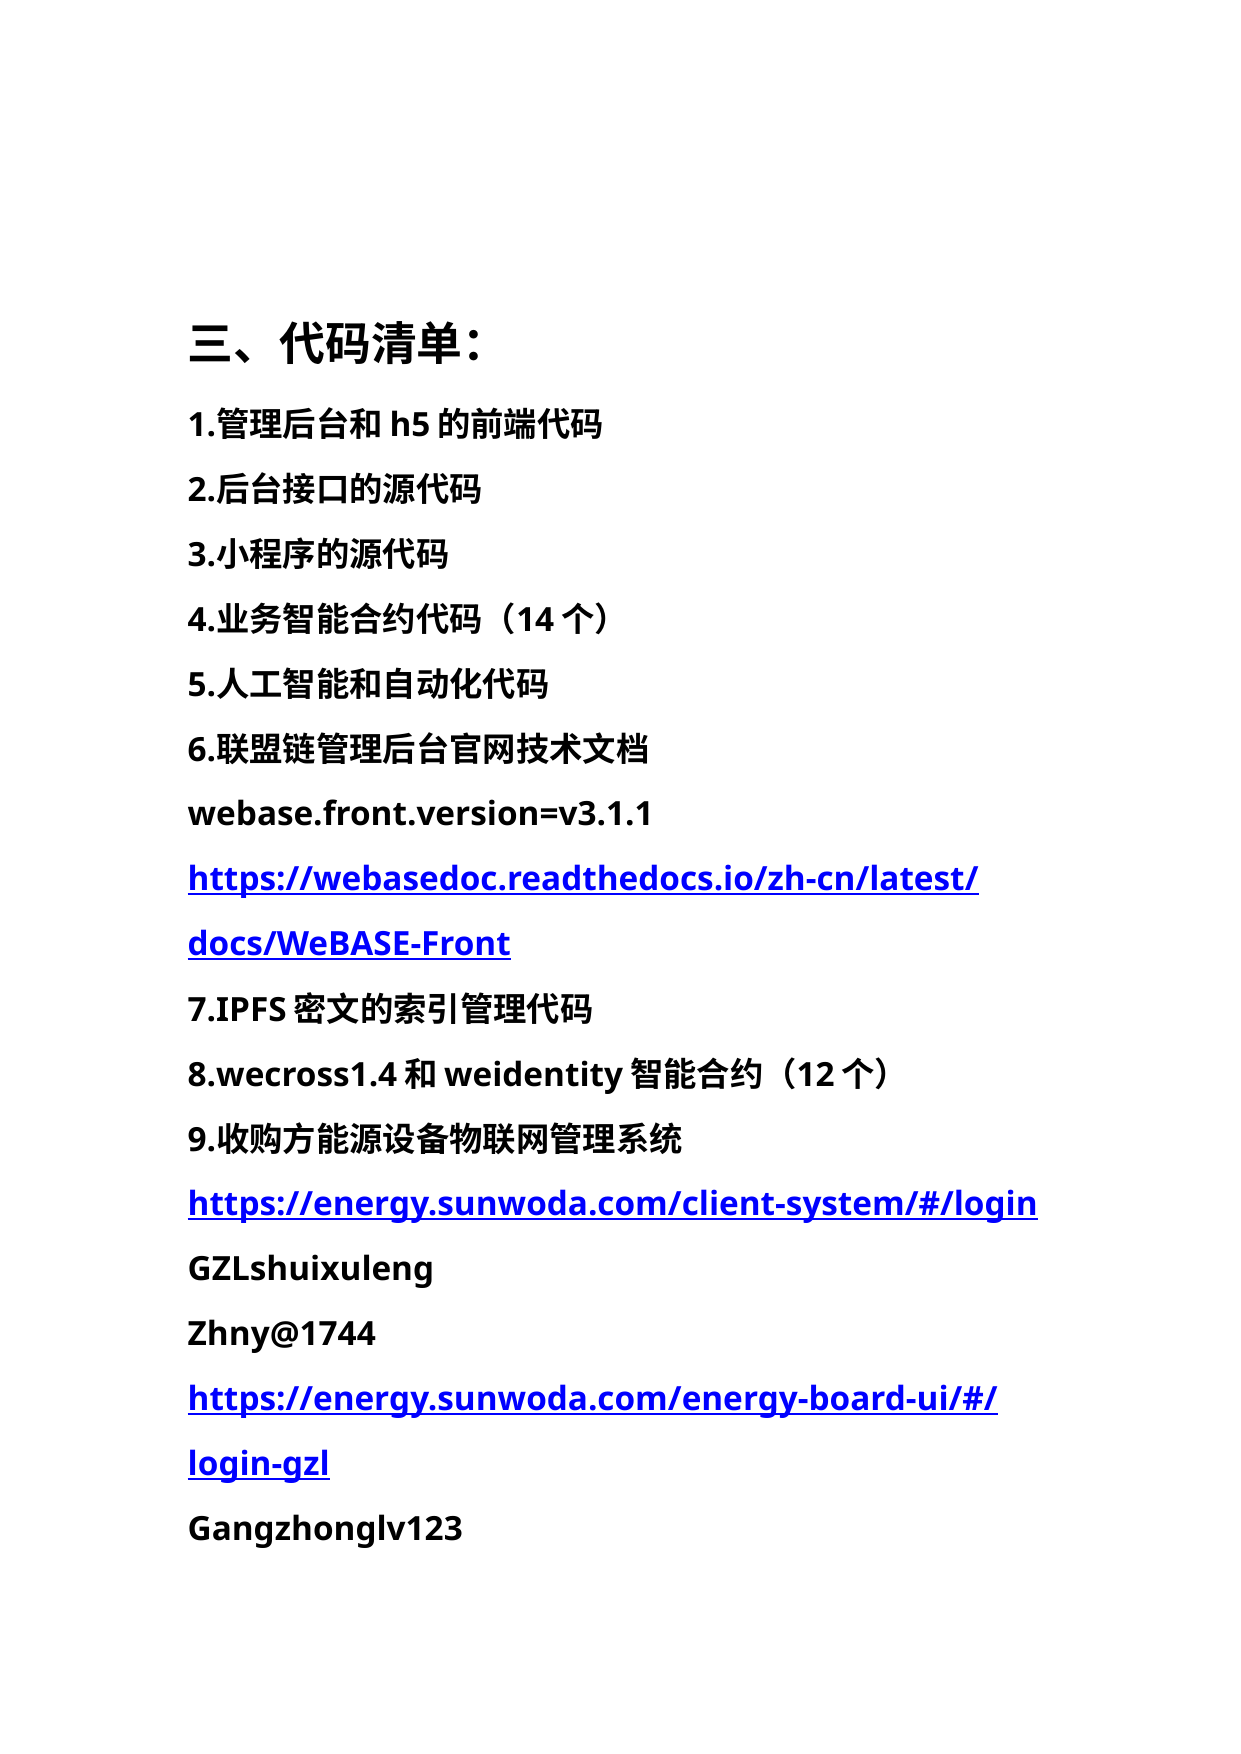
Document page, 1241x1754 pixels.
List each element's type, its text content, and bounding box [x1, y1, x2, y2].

text 5.人工智能和自动化代码 [187, 649, 1053, 714]
text 1.管理后台和h5的前端代码 [187, 389, 1053, 454]
text 8.wecross1.4和weidentity智能合约（12个） [187, 1039, 1053, 1104]
text GZLshuixuleng [187, 1234, 1053, 1299]
text webase.front.version=v3.1.1 [187, 779, 1053, 844]
text https://webasedoc.readthedocs.io/zh-cn/latest/docs/WeBASE-Front [187, 844, 1053, 974]
text 7.IPFS密文的索引管理代码 [187, 974, 1053, 1039]
text Zhny@1744 [187, 1299, 1053, 1364]
text 4.业务智能合约代码（14个） [187, 584, 1053, 649]
text 三、代码清单： [187, 292, 1053, 389]
text 2.后台接口的源代码 [187, 454, 1053, 519]
text Gangzhonglv123 [187, 1494, 1053, 1559]
text 9.收购方能源设备物联网管理系统 [187, 1104, 1053, 1169]
text 3.小程序的源代码 [187, 519, 1053, 584]
text https://energy.sunwoda.com/energy-board-ui/#/login-gzl [187, 1364, 1053, 1494]
text https://energy.sunwoda.com/client-system/#/login [187, 1169, 1053, 1234]
text 6.联盟链管理后台官网技术文档 [187, 714, 1053, 779]
